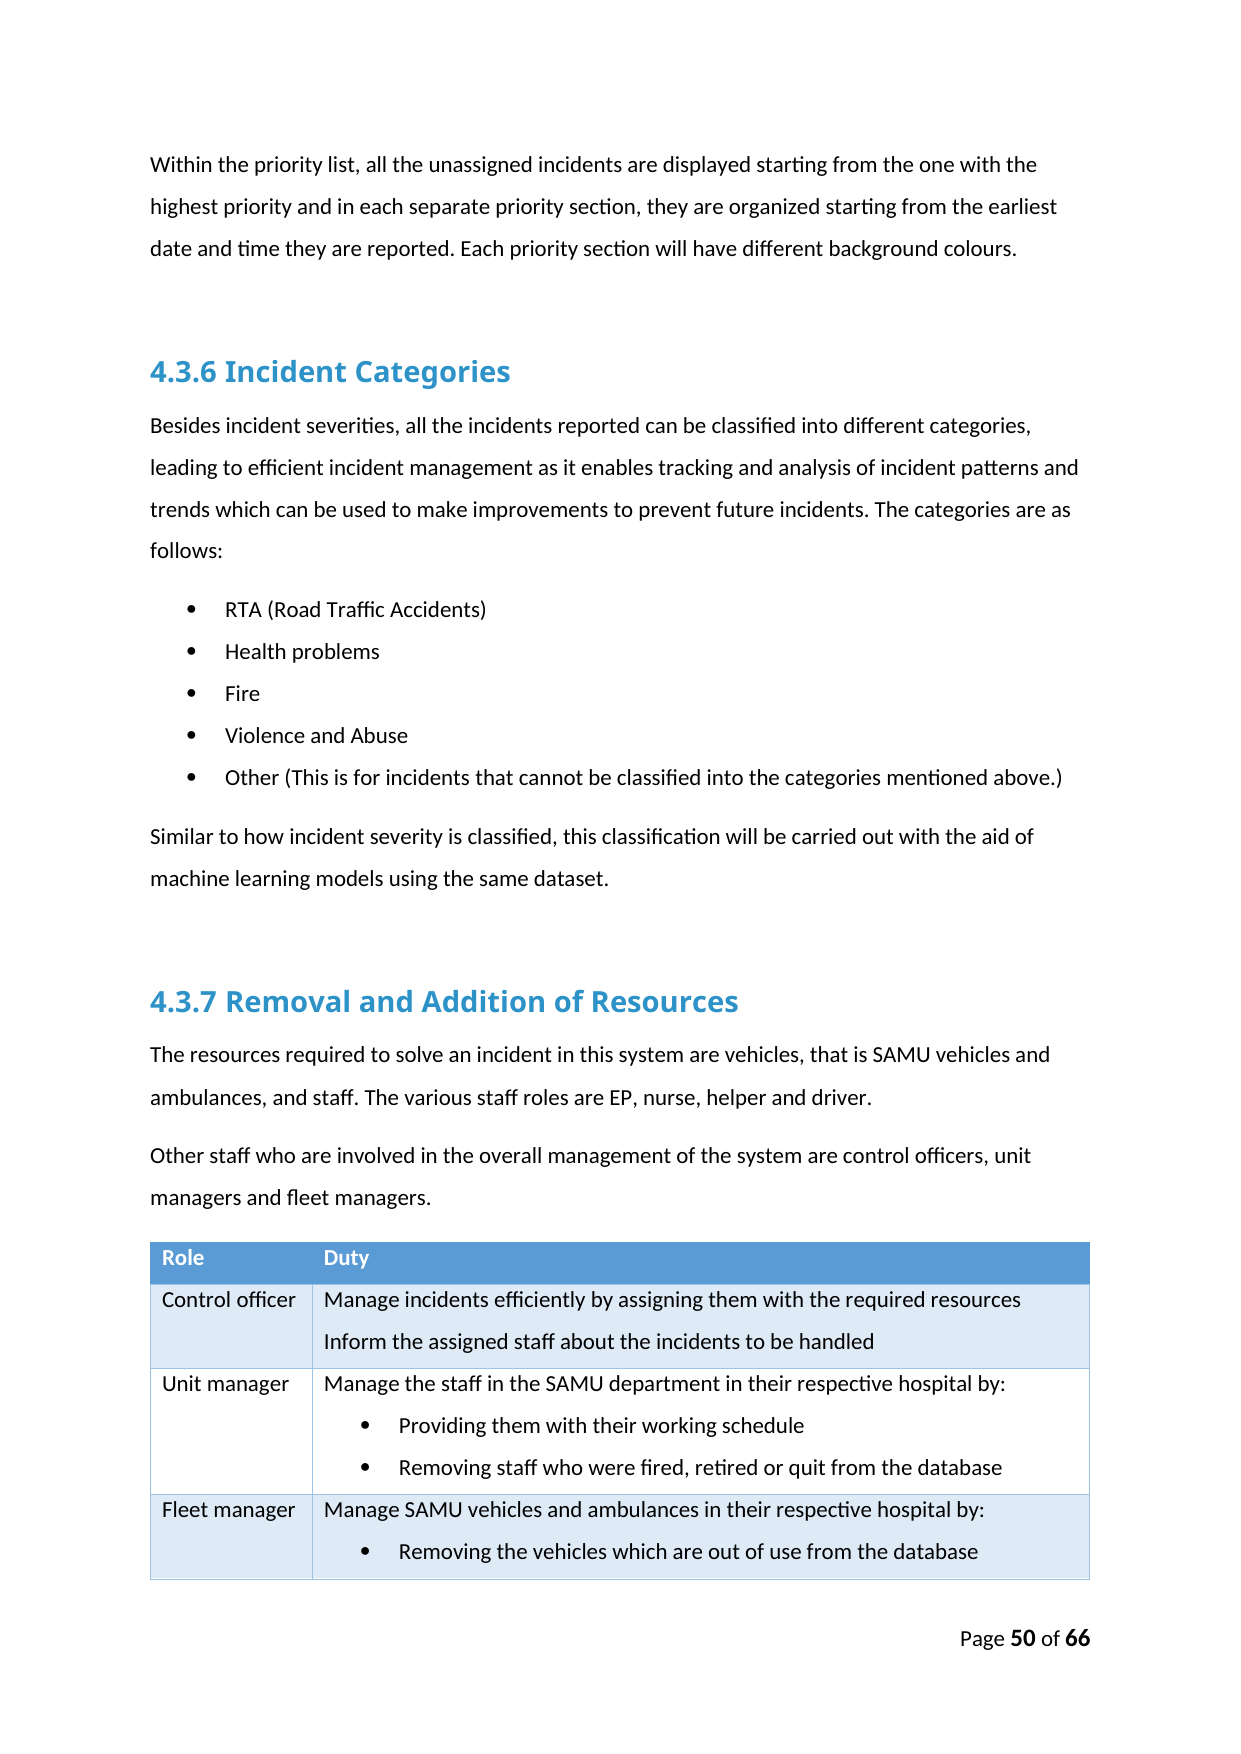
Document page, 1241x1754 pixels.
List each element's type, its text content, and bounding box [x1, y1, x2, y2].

text Besides incident severities, all the incidents reported can be classified into different categories, leading to efficient incident management as it enables tracking and analysis of incident patterns and trends which can be used to make improvements to prevent future incidents. The categories are as follows: [150, 411, 1090, 565]
text Similar to how incident severity is classified, this classification will be carried out with the aid of machine learning models using the same dataset. [150, 822, 1090, 892]
list Health problems [187, 637, 1090, 665]
table_cell Unit manager [151, 1369, 312, 1494]
list Other (This is for incidents that cannot be classified into the categories mentioned above.) [187, 763, 1090, 791]
list Fire [187, 679, 1090, 707]
text Other staff who are involved in the overall management of the system are control officers, unit managers and fleet managers. [150, 1141, 1090, 1211]
subtitle Removal and Addition of Resources [150, 981, 1090, 1021]
table_cell Control officer [151, 1285, 312, 1368]
subtitle Incident Categories [150, 351, 1090, 391]
table_header Duty [313, 1243, 1089, 1284]
list Violence and Abuse [187, 721, 1090, 749]
table_header Role [151, 1243, 312, 1284]
table_cell Manage the staff in the SAMU department in their respective hospital by: Providing them with their working schedule Removing staff who were fired, retired or quit from the database [313, 1369, 1089, 1494]
text Within the priority list, all the unassigned incidents are displayed starting from the one with the highest priority and in each separate priority section, they are organized starting from the earliest date and time they are reported. Each priority section will have different background colours. [150, 150, 1090, 262]
list RTA (Road Traffic Accidents) [187, 595, 1090, 623]
table_cell Manage incidents efficiently by assigning them with the required resources Inform the assigned staff about the incidents to be handled [313, 1285, 1089, 1368]
text The resources required to solve an incident in this system are vehicles, that is SAMU vehicles and ambulances, and staff. The various staff roles are EP, nurse, helper and driver. [150, 1041, 1090, 1111]
table_cell Fleet manager [151, 1495, 312, 1578]
